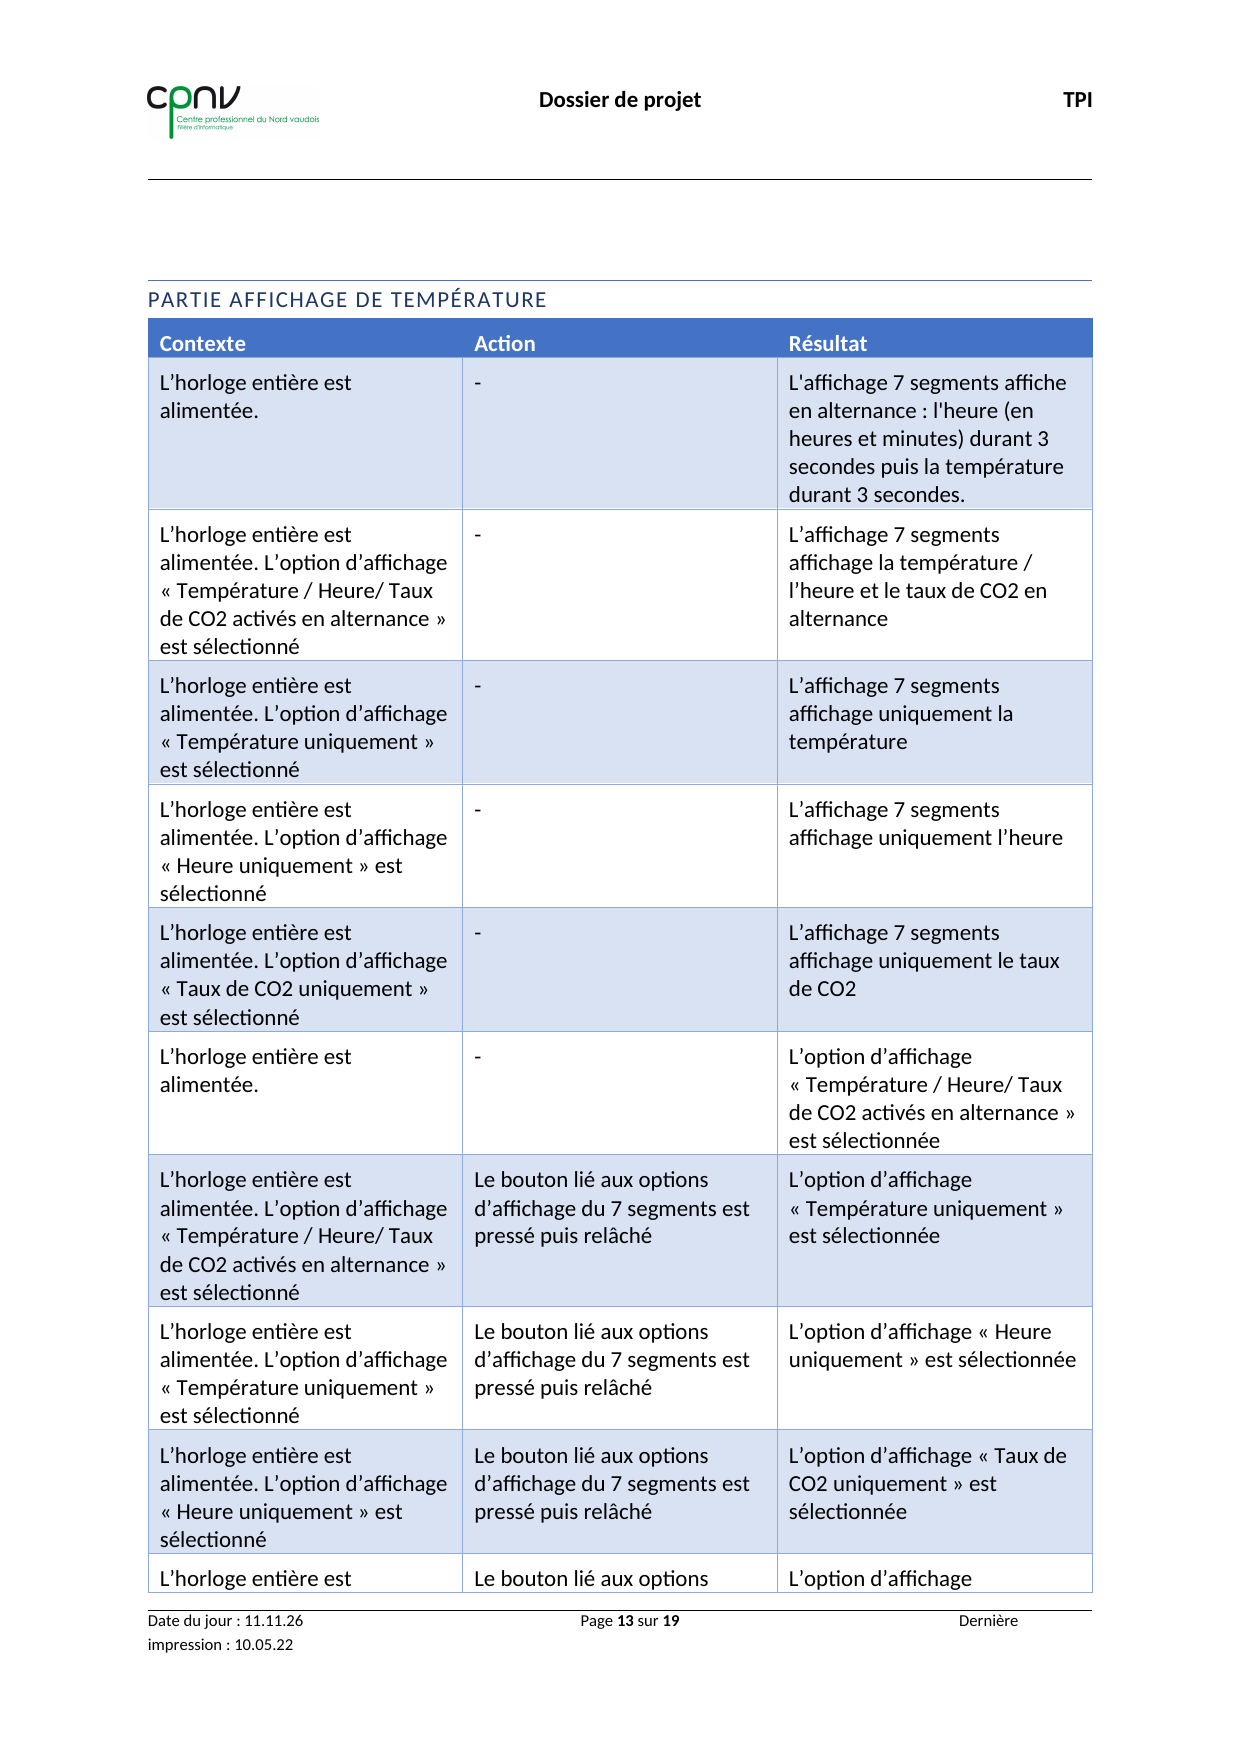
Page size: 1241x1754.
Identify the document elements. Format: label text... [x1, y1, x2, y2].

table_cell L’horloge entière est alimentée. L’option d’affichage « Température / Heure/ Taux de CO2 activés en alternance » est sélectionné [149, 510, 462, 660]
table_cell - [463, 510, 777, 660]
table_cell L’horloge entière est alimentée. L’option d’affichage « Température uniquement » est sélectionné [149, 661, 462, 783]
table_cell L’horloge entière est alimentée. [149, 1032, 462, 1154]
table_cell L’option d’affichage « Taux de CO2 uniquement » est sélectionnée [778, 1430, 1092, 1553]
table_cell L’affichage 7 segments affichage uniquement la température [778, 661, 1092, 783]
table_cell L’horloge entière est alimentée. L’option d’affichage « Taux de CO2 uniquement » est sélectionné [149, 1554, 462, 1592]
table_cell L’horloge entière est alimentée. L’option d’affichage « Taux de CO2 uniquement » est sélectionné [149, 908, 462, 1031]
table_cell - [463, 908, 777, 1031]
table_cell L'affichage 7 segments affiche en alternance : l'heure (en heures et minutes) durant 3 secondes puis la température durant 3 secondes. [778, 358, 1092, 508]
table_header Action [463, 319, 777, 357]
table_cell - [463, 661, 777, 783]
table_cell L’affichage 7 segments affichage uniquement le taux de CO2 [778, 908, 1092, 1031]
table_cell L’horloge entière est alimentée. [149, 358, 462, 508]
table_cell - [463, 785, 777, 907]
table_cell L’option d’affichage « Température uniquement » est sélectionnée [778, 1155, 1092, 1306]
table_cell L’option d’affichage « Température / Heure/ Taux de CO2 activés en alternance » est sélectionnée [778, 1032, 1092, 1154]
table_header Résultat [778, 319, 1092, 357]
table_header Contexte [149, 319, 462, 357]
table_cell L’horloge entière est alimentée. L’option d’affichage « Heure uniquement » est sélectionné [149, 1430, 462, 1553]
table_cell L’horloge entière est alimentée. L’option d’affichage « Heure uniquement » est sélectionné [149, 785, 462, 907]
table_cell Le bouton lié aux options d’affichage du 7 segments est pressé puis relâché [463, 1155, 777, 1306]
table_cell - [463, 358, 777, 508]
table_cell L’affichage 7 segments affichage uniquement l’heure [778, 785, 1092, 907]
table_cell - [463, 1032, 777, 1154]
table_cell L’option d’affichage « Température / Heure/ Taux de CO2 activés en alternance » est sélectionnée [778, 1554, 1092, 1592]
table_cell L’affichage 7 segments affichage la température / l’heure et le taux de CO2 en alternance [778, 510, 1092, 660]
table_cell Le bouton lié aux options d’affichage du 7 segments est pressé puis relâché [463, 1430, 777, 1553]
picture [147, 86, 319, 139]
table_cell L’horloge entière est alimentée. L’option d’affichage « Température uniquement » est sélectionné [149, 1307, 462, 1429]
table_cell L’horloge entière est alimentée. L’option d’affichage « Température / Heure/ Taux de CO2 activés en alternance » est sélectionné [149, 1155, 462, 1306]
table_cell L’option d’affichage « Heure uniquement » est sélectionnée [778, 1307, 1092, 1429]
table_cell Le bouton lié aux options d’affichage du 7 segments est pressé puis relâché [463, 1307, 777, 1429]
table_cell Le bouton lié aux options d’affichage du 7 segments est pressé puis relâché [463, 1554, 777, 1592]
subtitle Partie Affichage de température [148, 281, 1092, 313]
